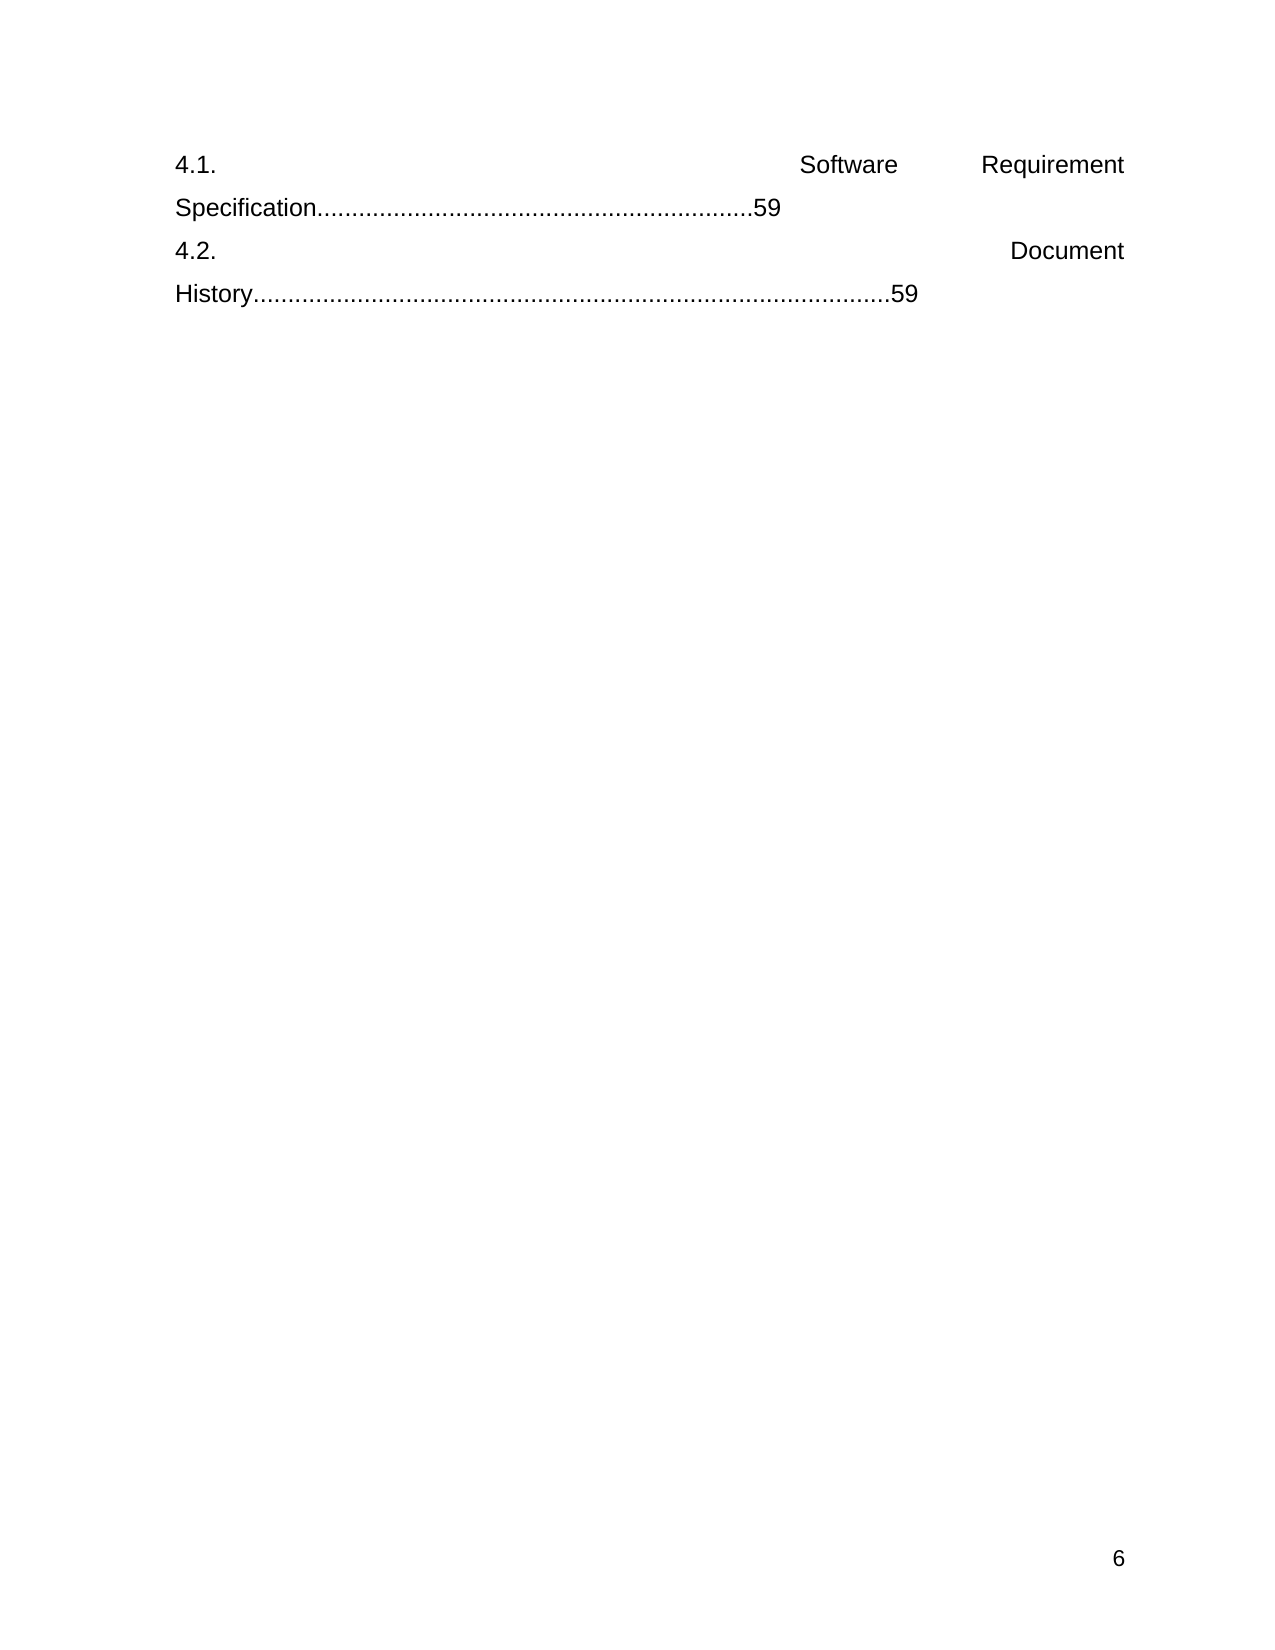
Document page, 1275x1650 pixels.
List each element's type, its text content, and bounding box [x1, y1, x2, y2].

text 4.1. Software Requirement Specification...............................................................59 [175, 150, 1125, 222]
text 4.2. Document History............................................................................................59 [175, 236, 1125, 308]
